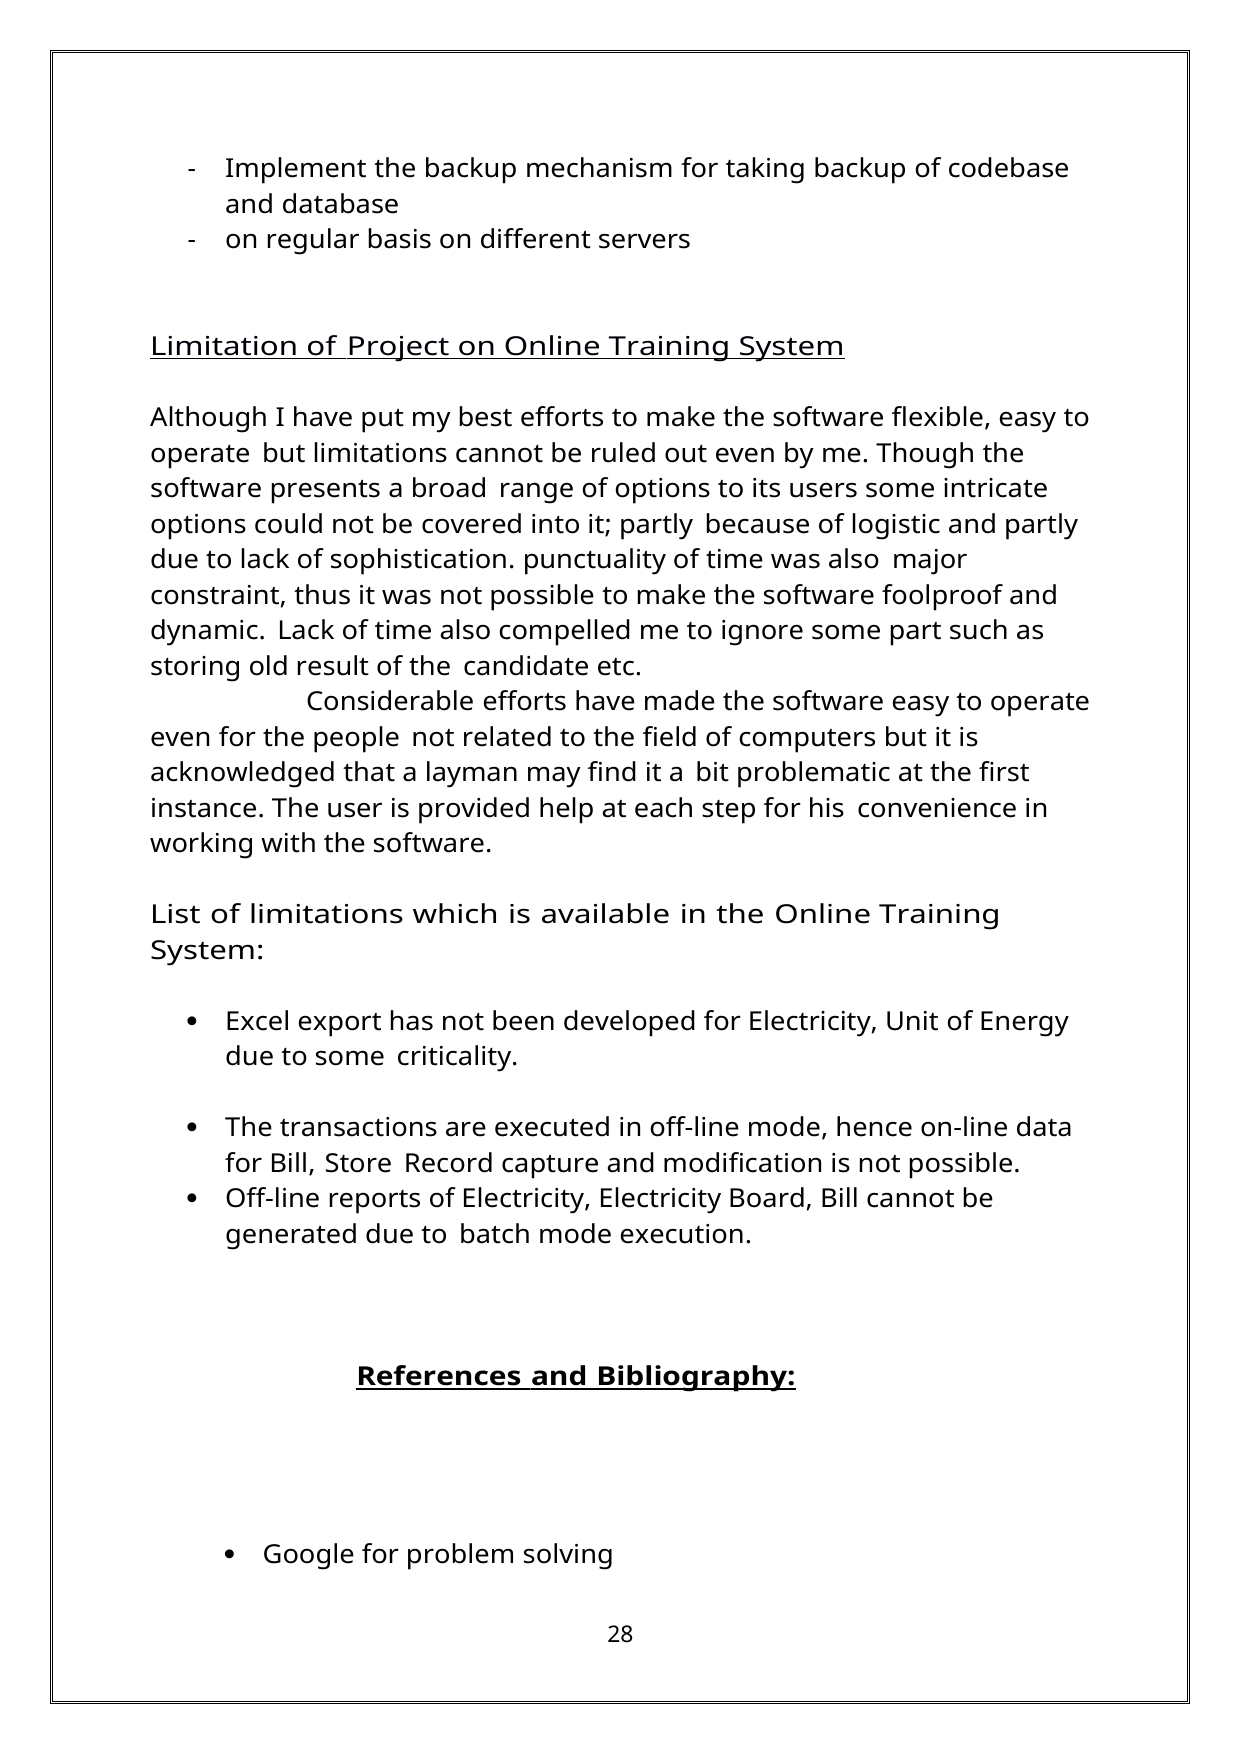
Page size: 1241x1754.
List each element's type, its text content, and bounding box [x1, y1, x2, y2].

list The transactions are executed in off-line mode, hence on-line data for Bill, Store Record capture and modification is not possible. [187, 1109, 1090, 1180]
text List of limitations which is available in the Online Training System: [150, 896, 1090, 967]
text Limitation of Project on Online Training System [150, 328, 1090, 363]
list Google for problem solving [225, 1535, 1090, 1571]
list Off-line reports of Electricity, Electricity Board, Bill cannot be generated due to batch mode execution. [187, 1180, 1090, 1251]
list on regular basis on different servers [187, 221, 1090, 257]
text Considerable efforts have made the software easy to operate even for the people not related to the field of computers but it is acknowledged that a layman may find it a bit problematic at the first instance. The user is provided help at each step for his convenience in working with the software. [150, 683, 1090, 860]
list Implement the backup mechanism for taking backup of codebase and database [187, 150, 1090, 221]
text Although I have put my best efforts to make the software flexible, easy to operate but limitations cannot be ruled out even by me. Though the software presents a broad range of options to its users some intricate options could not be covered into it; partly because of logistic and partly due to lack of sophistication. punctuality of time was also major constraint, thus it was not possible to make the software foolproof and dynamic. Lack of time also compelled me to ignore some part such as storing old result of the candidate etc. [150, 399, 1090, 683]
list Excel export has not been developed for Electricity, Unit of Energy due to some criticality. [187, 1002, 1090, 1073]
text References and Bibliography: [150, 1358, 1090, 1393]
